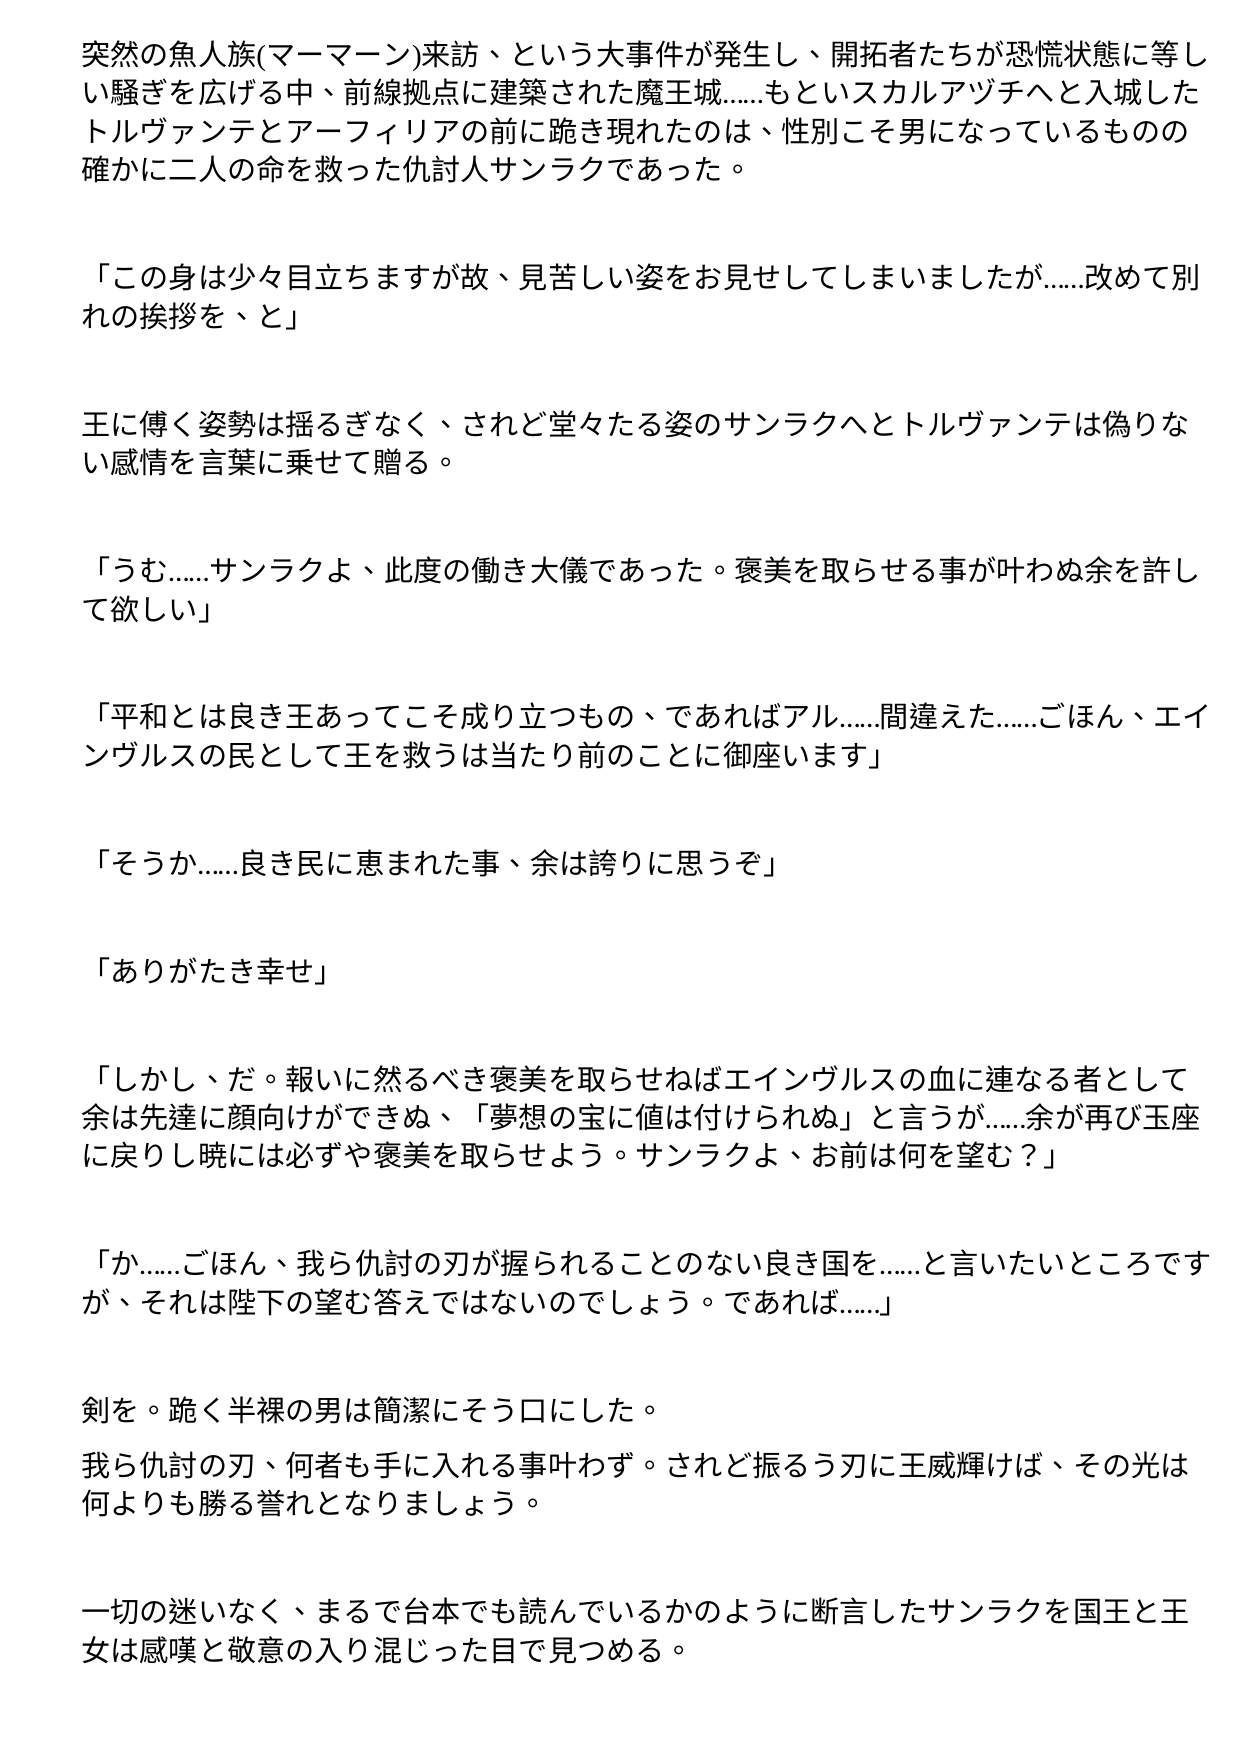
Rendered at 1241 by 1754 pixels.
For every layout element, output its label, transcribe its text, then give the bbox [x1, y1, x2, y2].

text 剣を。跪く半裸の男は簡潔にそう口にした。 [81, 1393, 1215, 1428]
text 一切の迷いなく、まるで台本でも読んでいるかのように断言したサンラクを国王と王女は感嘆と敬意の入り混じった目で見つめる。 [81, 1594, 1215, 1668]
text 突然の魚人族(マーマーン)来訪、という大事件が発生し、開拓者たちが恐慌状態に等しい騒ぎを広げる中、前線拠点に建築された魔王城……もといスカルアヅチへと入城したトルヴァンテとアーフィリアの前に跪き現れたのは、性別こそ男になっているものの確かに二人の命を救った仇討人サンラクであった。 [81, 37, 1215, 188]
text 我ら仇討の刃、何者も手に入れる事叶わず。されど振るう刃に王威輝けば、その光は何よりも勝る誉れとなりましょう。 [81, 1448, 1215, 1522]
text 「この身は少々目立ちますが故、見苦しい姿をお見せしてしまいましたが……改めて別れの挨拶を、と」 [81, 260, 1215, 334]
text 「うむ……サンラクよ、此度の働き大儀であった。褒美を取らせる事が叶わぬ余を許して欲しい」 [81, 553, 1215, 627]
text 「そうか……良き民に恵まれた事、余は誇りに思うぞ」 [81, 846, 1215, 881]
text 「平和とは良き王あってこそ成り立つもの、であればアル……間違えた……ごほん、エインヴルスの民として王を救うは当たり前のことに御座います」 [81, 699, 1215, 773]
text 「しかし、だ。報いに然るべき褒美を取らせねばエインヴルスの血に連なる者として余は先達に顔向けができぬ、「夢想の宝に値は付けられぬ」と言うが……余が再び玉座に戻りし暁には必ずや褒美を取らせよう。サンラクよ、お前は何を望む？」 [81, 1062, 1215, 1174]
text 「か……ごほん、我ら仇討の刃が握られることのない良き国を……と言いたいところですが、それは陛下の望む答えではないのでしょう。であれば……」 [81, 1246, 1215, 1321]
text 王に傅く姿勢は揺るぎなく、されど堂々たる姿のサンラクへとトルヴァンテは偽りない感情を言葉に乗せて贈る。 [81, 407, 1215, 481]
text 「ありがたき幸せ」 [81, 954, 1215, 989]
